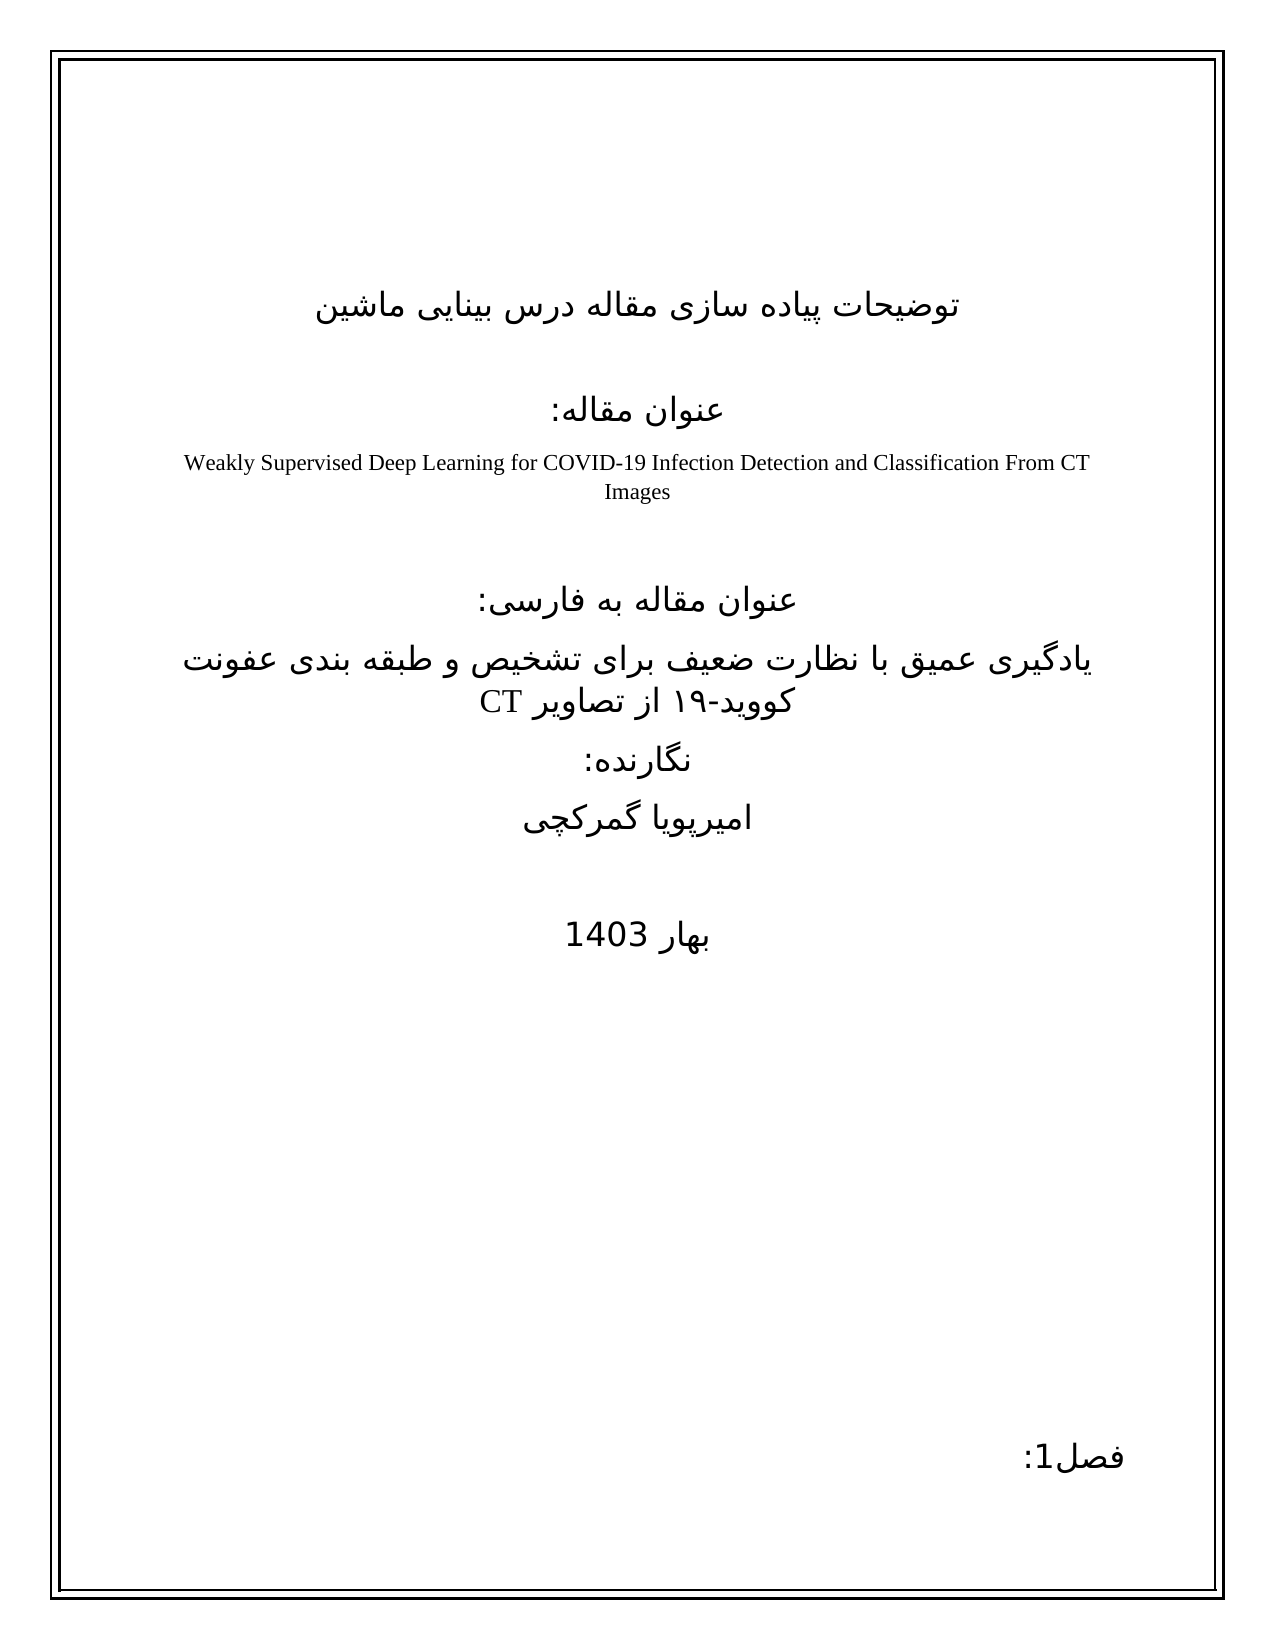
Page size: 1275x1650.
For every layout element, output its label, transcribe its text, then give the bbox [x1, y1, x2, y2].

text توضیحات پیاده سازی مقاله درس بینایی ماشین [150, 285, 1125, 324]
text بهار 1403 [150, 915, 1125, 954]
text عنوان مقاله: [150, 391, 1125, 429]
text امیرپویا گمرکچی [150, 799, 1125, 837]
text یادگیری عمیق با نظارت ضعیف برای تشخیص و طبقه بندی عفونت کووید-۱۹ از تصاویر CT [150, 639, 1125, 720]
text Weakly Supervised Deep Learning for COVID-19 Infection Detection and Classification From CT Images [150, 449, 1125, 504]
text نگارنده: [150, 740, 1125, 779]
text عنوان مقاله به فارسی: [150, 581, 1125, 620]
text فصل1: [150, 1438, 1125, 1477]
